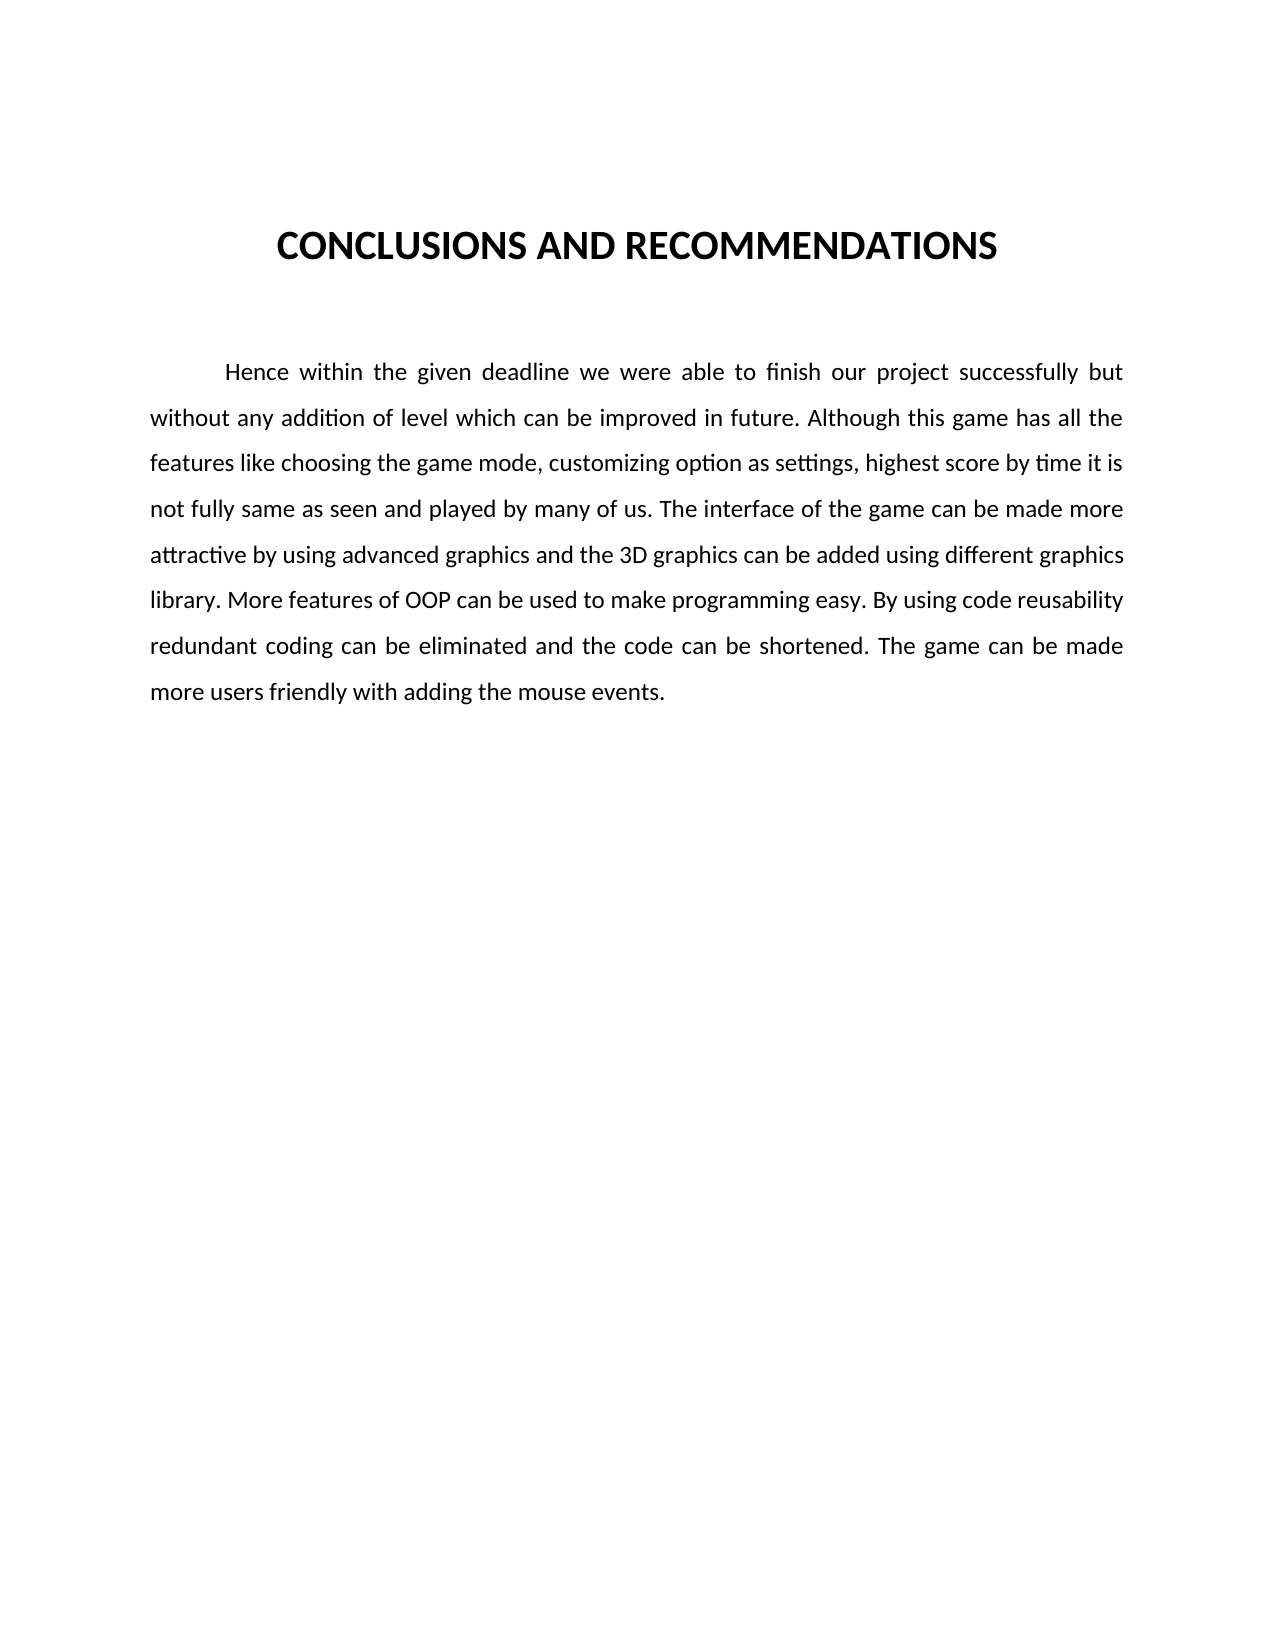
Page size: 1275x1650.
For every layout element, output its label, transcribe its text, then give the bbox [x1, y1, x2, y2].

text CONCLUSIONS AND RECOMMENDATIONS [150, 219, 1125, 269]
text Hence within the given deadline we were able to finish our project successfully but without any addition of level which can be improved in future. Although this game has all the features like choosing the game mode, customizing option as settings, highest score by time it is not fully same as seen and played by many of us. The interface of the game can be made more attractive by using advanced graphics and the 3D graphics can be added using different graphics library. More features of OOP can be used to make programming easy. By using code reusability redundant coding can be eliminated and the code can be shortened. The game can be made more users friendly with adding the mouse events. [150, 356, 1125, 707]
